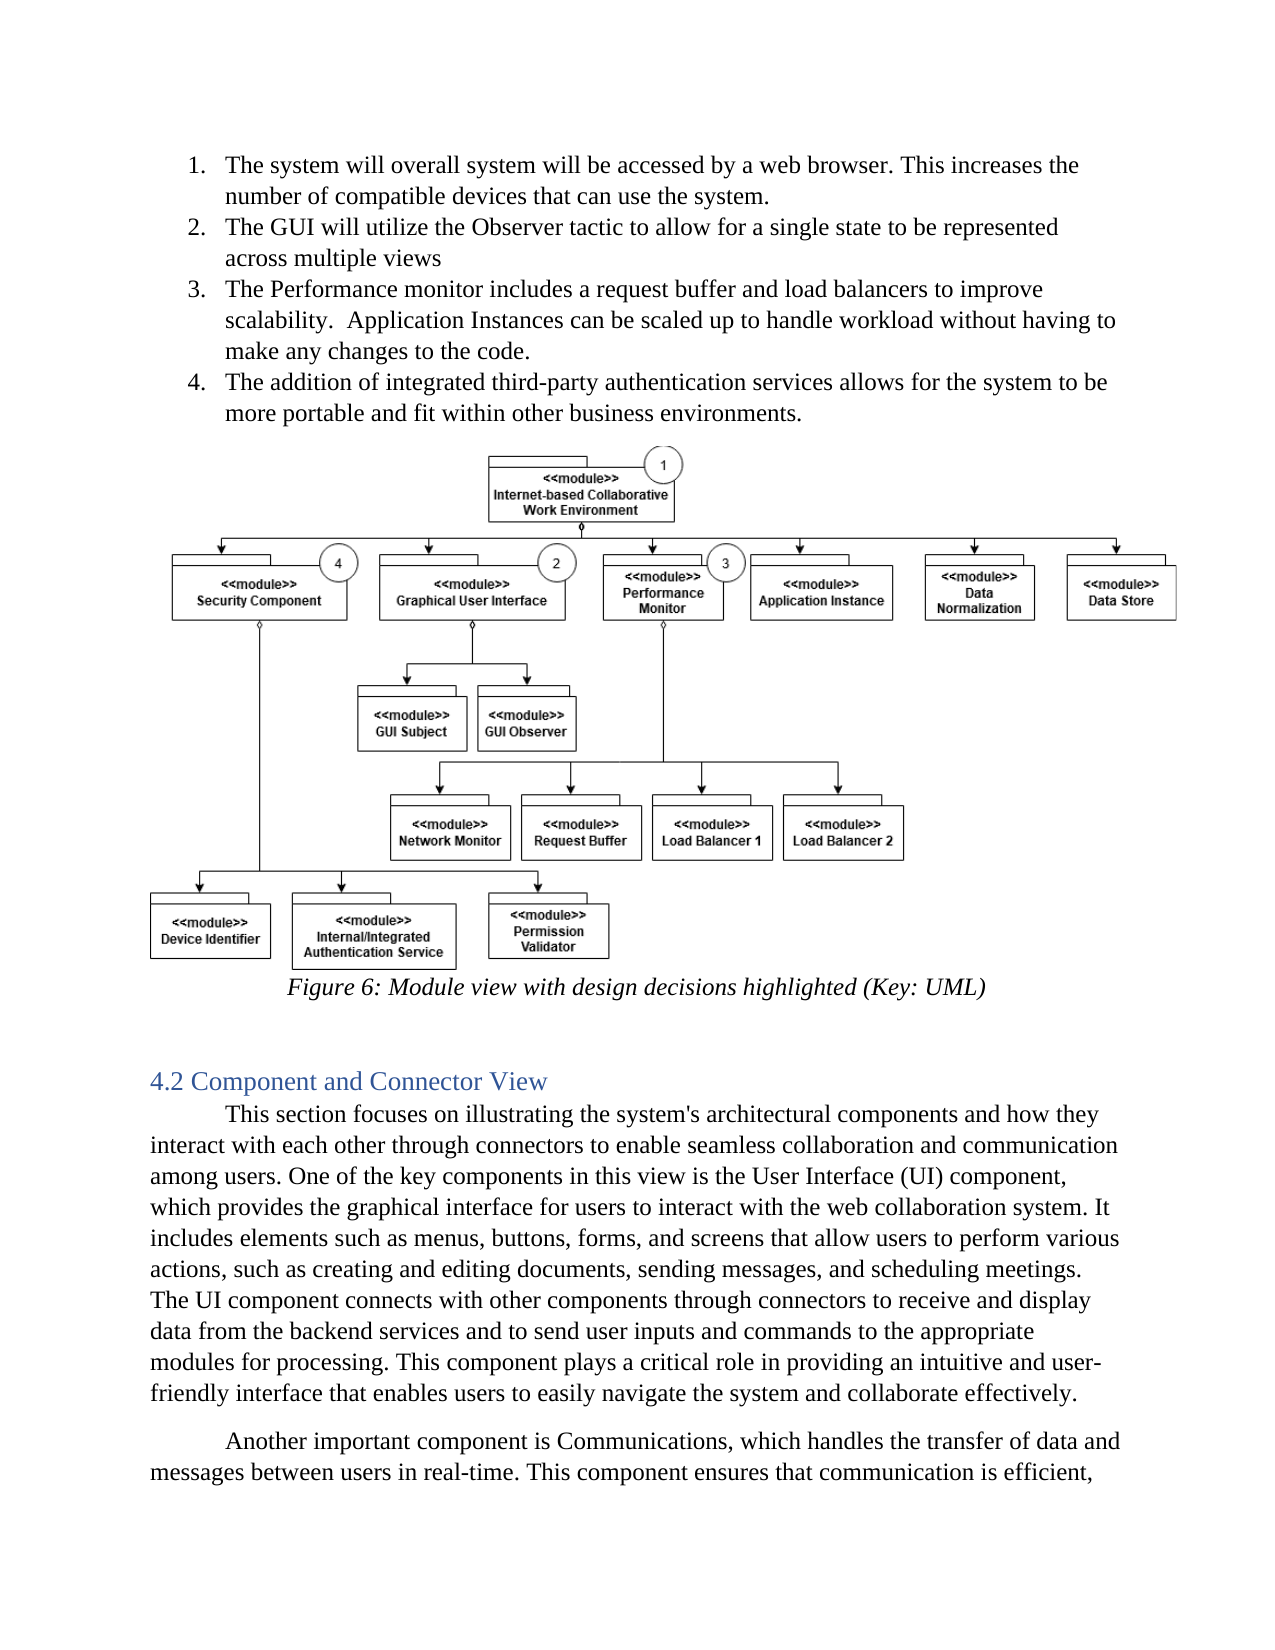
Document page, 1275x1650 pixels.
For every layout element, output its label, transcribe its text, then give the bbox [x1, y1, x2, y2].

list The Performance monitor includes a request buffer and load balancers to improve scalability. Application Instances can be scaled up to handle workload without having to make any changes to the code. [187, 274, 1125, 365]
text This section focuses on illustrating the system's architectural components and how they interact with each other through connectors to enable seamless collaboration and communication among users. One of the key components in this view is the User Interface (UI) component, which provides the graphical interface for users to interact with the web collaboration system. It includes elements such as menus, buttons, forms, and screens that allow users to perform various actions, such as creating and editing documents, sending messages, and scheduling meetings. The UI component connects with other components through connectors to receive and display data from the backend services and to send user inputs and commands to the appropriate modules for processing. This component plays a critical role in providing an intuitive and user-friendly interface that enables users to easily navigate the system and collaborate effectively. [150, 1099, 1125, 1407]
list The GUI will utilize the Observer tactic to allow for a single state to be represented across multiple views [187, 212, 1125, 272]
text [150, 1426, 1125, 1486]
list The system will overall system will be accessed by a web browser. This increases the number of compatible devices that can use the system. [187, 150, 1125, 210]
text Figure 6: Module view with design decisions highlighted (Key: UML) [150, 970, 1125, 1001]
subtitle 4.2 Component and Connector View [150, 1065, 1125, 1096]
picture [150, 446, 1177, 970]
list The addition of integrated third-party authentication services allows for the system to be more portable and fit within other business environments. [187, 367, 1125, 427]
